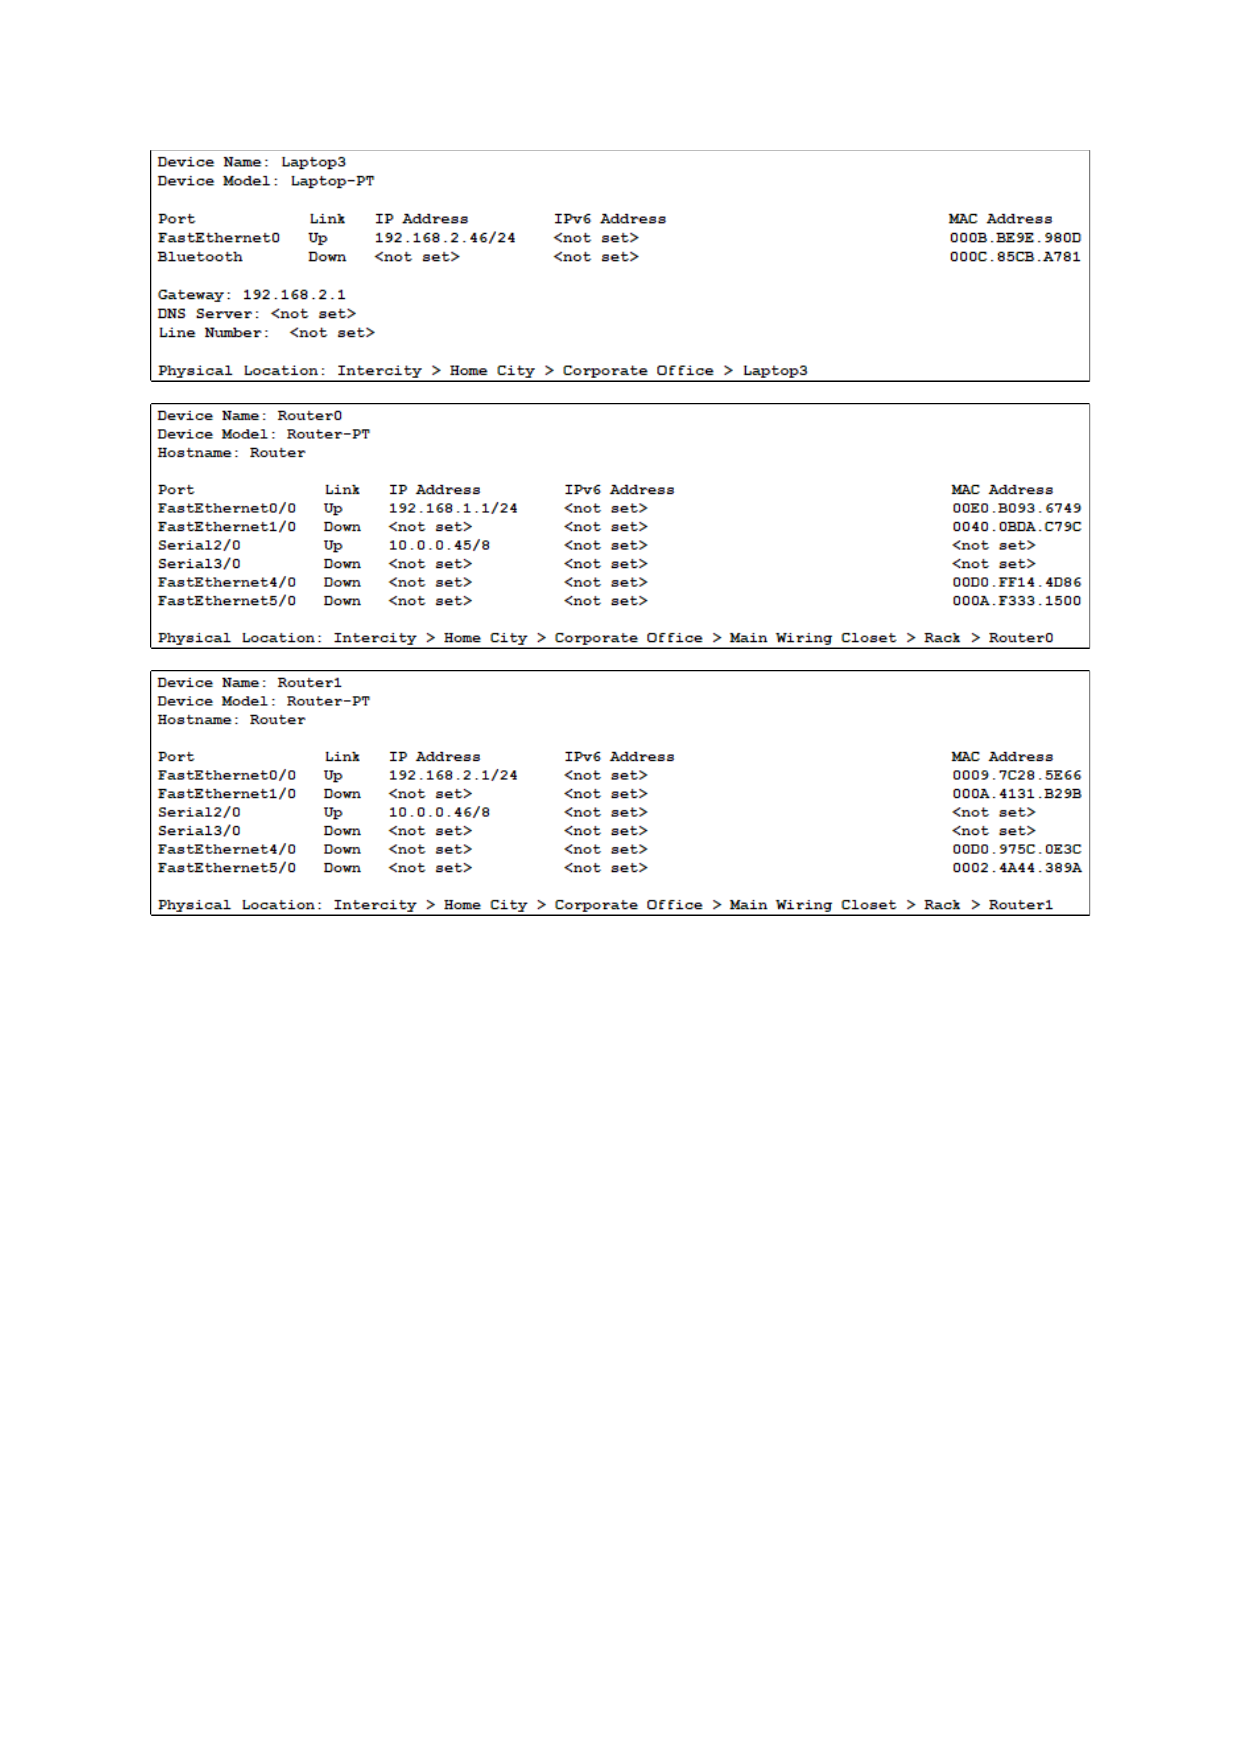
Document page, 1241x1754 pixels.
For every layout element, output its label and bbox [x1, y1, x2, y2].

picture [150, 150, 1091, 382]
picture [150, 403, 1091, 649]
picture [150, 670, 1091, 916]
